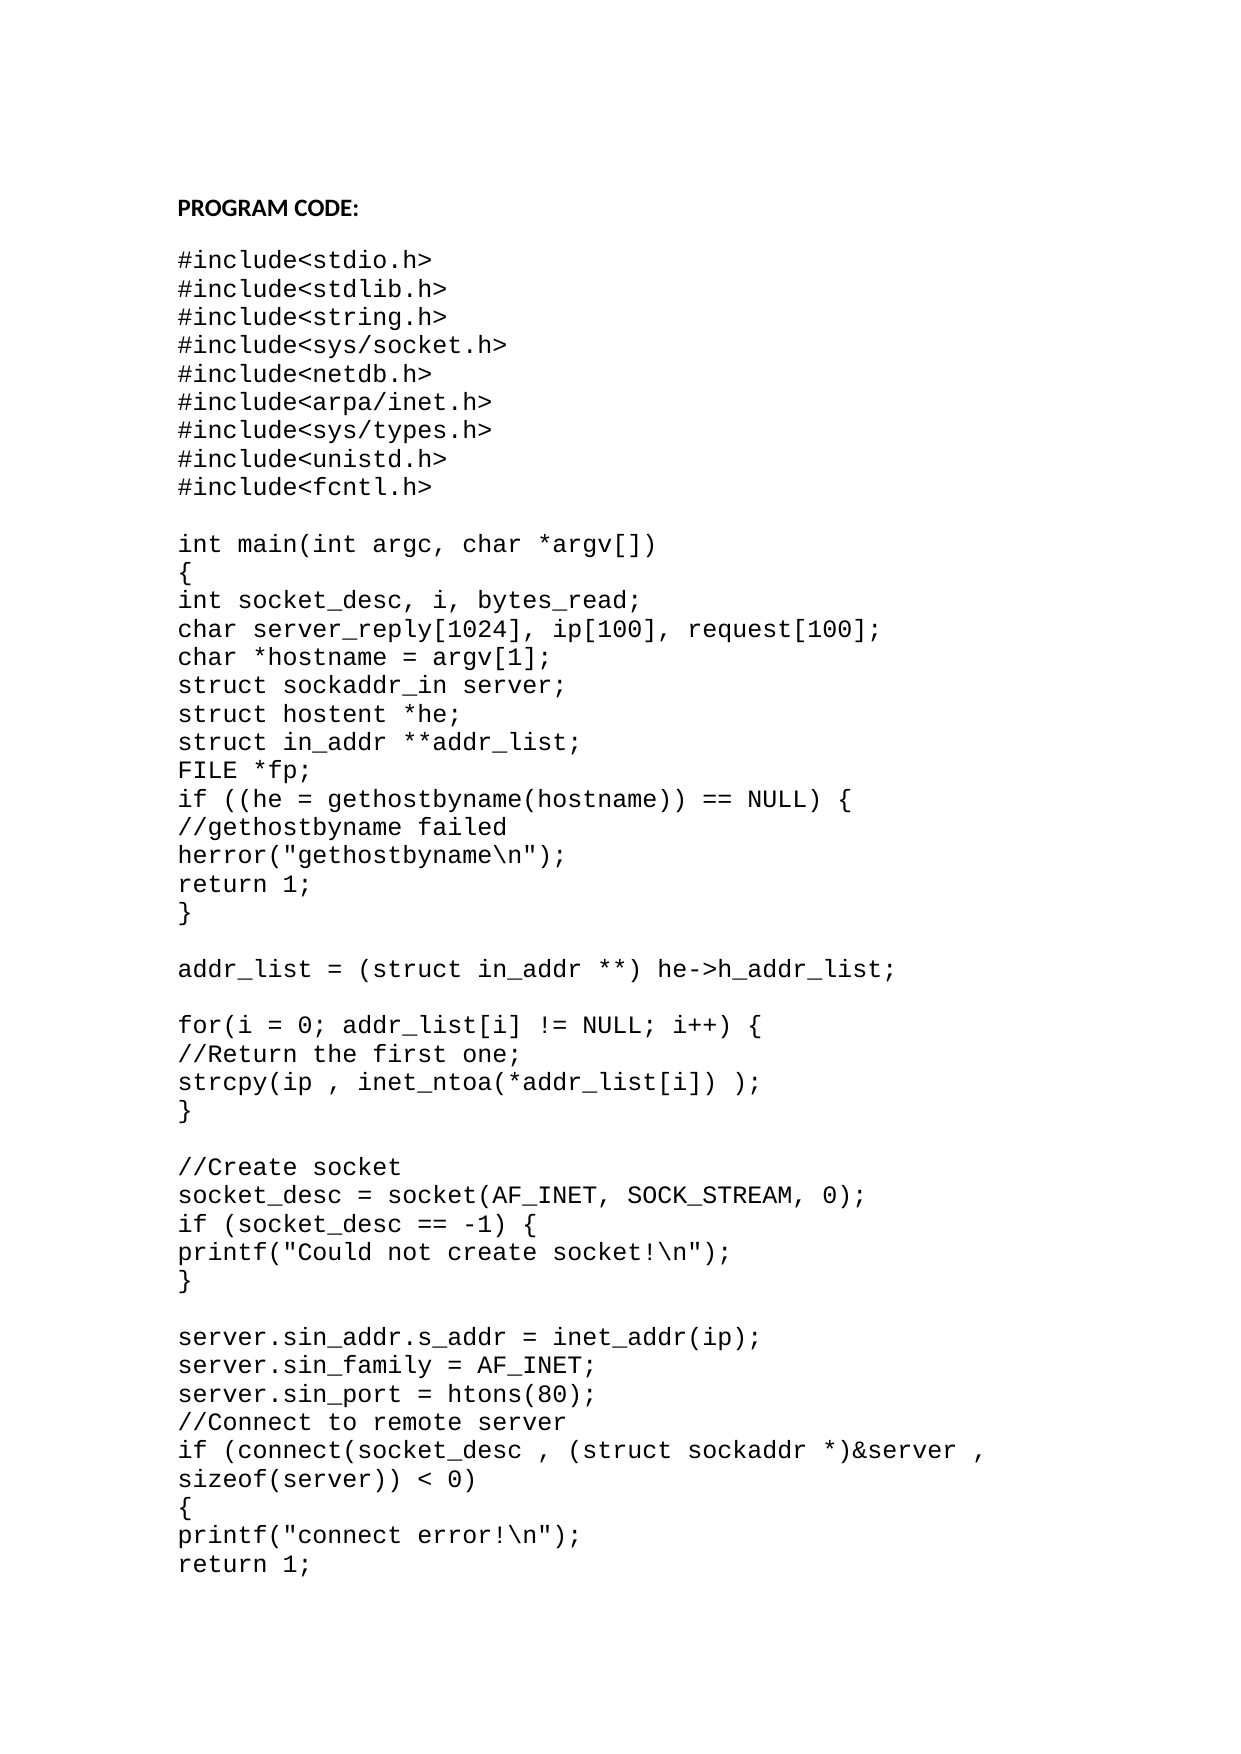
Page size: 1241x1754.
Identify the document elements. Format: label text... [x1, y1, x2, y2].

text char server_reply[1024], ip[100], request[100]; [177, 616, 1090, 644]
text if ((he = gethostbyname(hostname)) == NULL) { [177, 786, 1090, 814]
text } [177, 1268, 1090, 1296]
text //Create socket [177, 1154, 1090, 1183]
text if (connect(socket_desc , (struct sockaddr *)&server , sizeof(server)) < 0) [177, 1438, 1090, 1494]
text #include<arpa/inet.h> [177, 389, 1090, 418]
text { [177, 1494, 1090, 1523]
text server.sin_addr.s_addr = inet_addr(ip); [177, 1324, 1090, 1353]
text //Return the first one; [177, 1041, 1090, 1069]
text int main(int argc, char *argv[]) [177, 531, 1090, 559]
text int socket_desc, i, bytes_read; [177, 588, 1090, 616]
text for(i = 0; addr_list[i] != NULL; i++) { [177, 1013, 1090, 1041]
text return 1; [177, 871, 1090, 899]
text PROGRAM CODE: [177, 192, 1090, 222]
text addr_list = (struct in_addr **) he->h_addr_list; [177, 956, 1090, 984]
text #include<fcntl.h> [177, 474, 1090, 503]
text #include<sys/socket.h> [177, 333, 1090, 361]
text FILE *fp; [177, 758, 1090, 786]
text server.sin_family = AF_INET; [177, 1353, 1090, 1381]
text #include<stdio.h> [177, 248, 1090, 276]
text #include<netdb.h> [177, 361, 1090, 389]
text struct sockaddr_in server; [177, 673, 1090, 701]
text #include<string.h> [177, 304, 1090, 333]
text { [177, 559, 1090, 588]
text printf("Could not create socket!\n"); [177, 1239, 1090, 1268]
text server.sin_port = htons(80); [177, 1381, 1090, 1409]
text //Connect to remote server [177, 1409, 1090, 1438]
text //gethostbyname failed [177, 814, 1090, 843]
text printf("connect error!\n"); [177, 1523, 1090, 1551]
text char *hostname = argv[1]; [177, 644, 1090, 673]
text struct in_addr **addr_list; [177, 729, 1090, 758]
text return 1; [177, 1551, 1090, 1579]
text } [177, 1098, 1090, 1126]
text strcpy(ip , inet_ntoa(*addr_list[i]) ); [177, 1069, 1090, 1098]
text #include<unistd.h> [177, 446, 1090, 474]
text socket_desc = socket(AF_INET, SOCK_STREAM, 0); [177, 1183, 1090, 1211]
text #include<sys/types.h> [177, 418, 1090, 446]
text #include<stdlib.h> [177, 276, 1090, 304]
text herror("gethostbyname\n"); [177, 843, 1090, 871]
text } [177, 899, 1090, 928]
text struct hostent *he; [177, 701, 1090, 729]
text if (socket_desc == -1) { [177, 1211, 1090, 1239]
